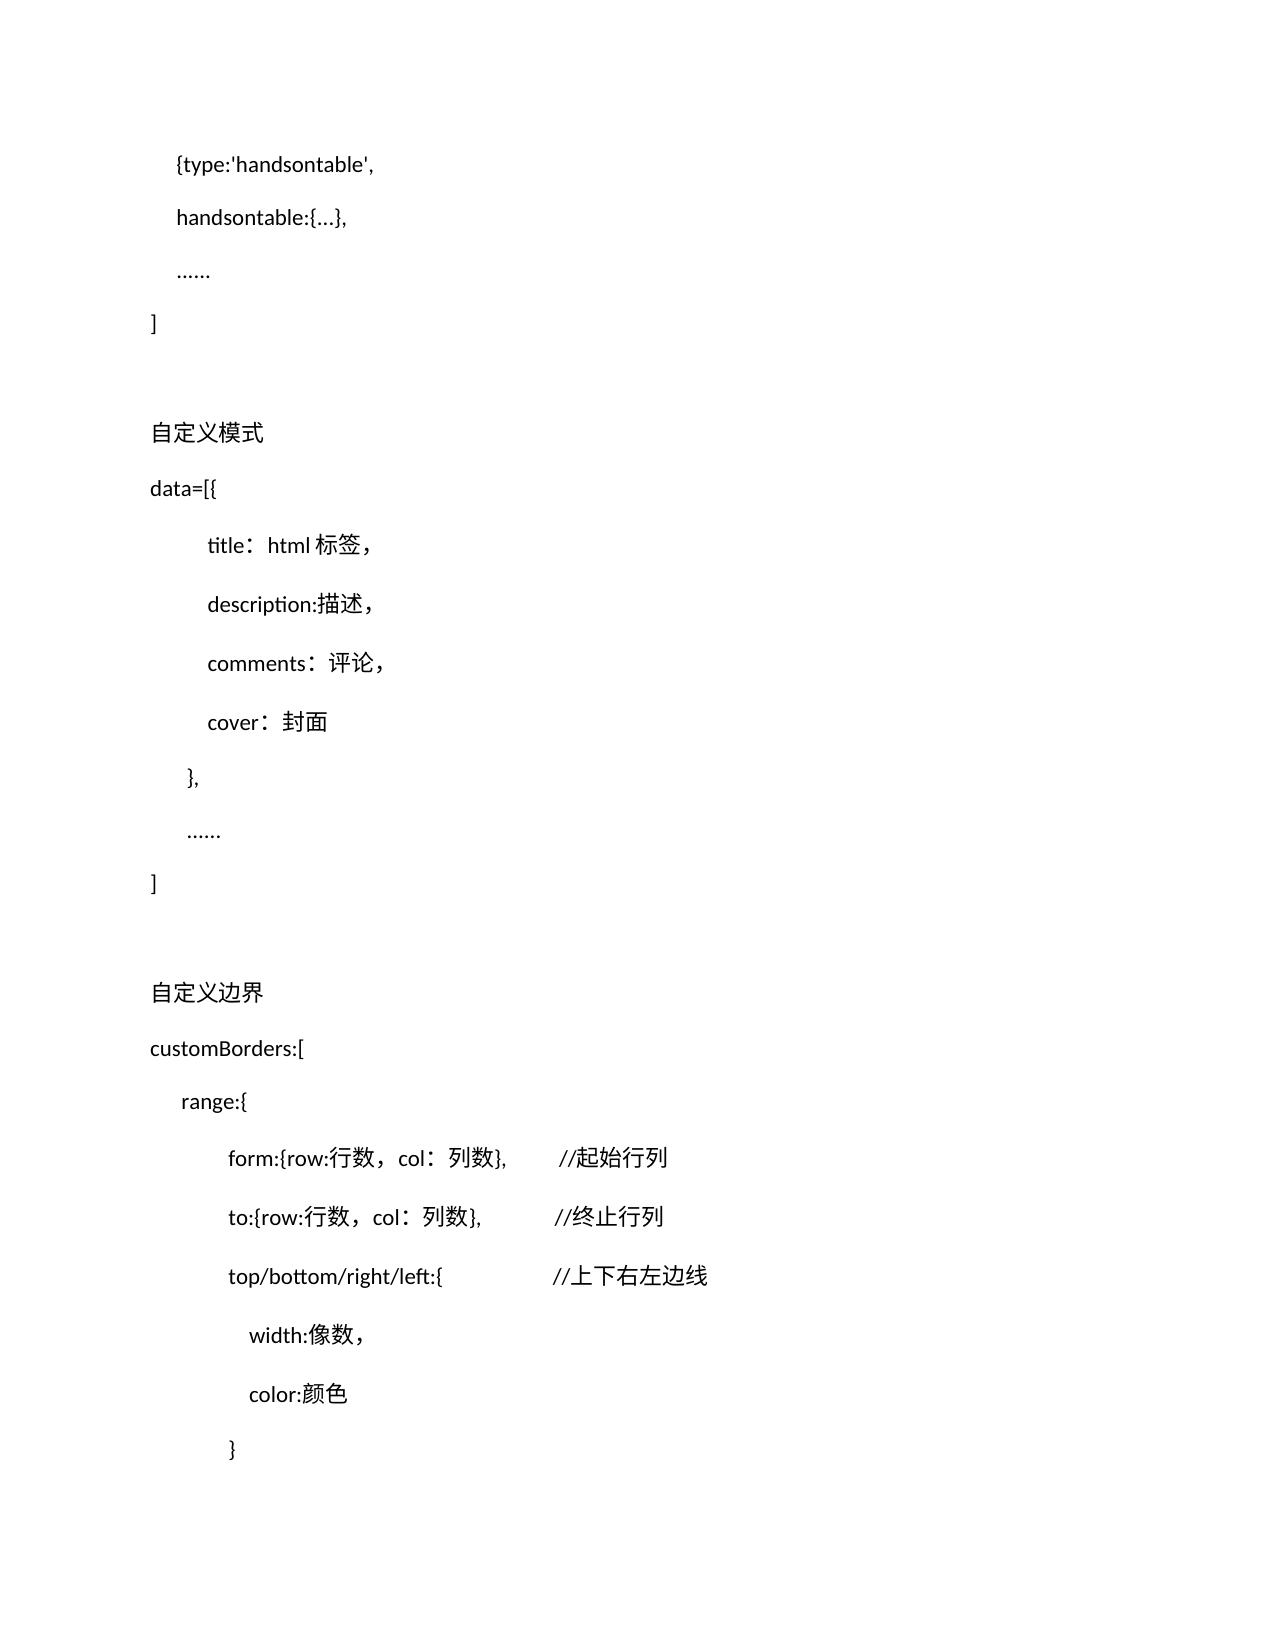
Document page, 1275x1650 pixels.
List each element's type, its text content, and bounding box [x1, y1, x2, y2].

text range:{ [150, 1087, 1125, 1115]
text ...... [150, 816, 1125, 844]
text cover：封面 [150, 704, 1125, 737]
text title：html标签， [150, 527, 1125, 560]
text } [150, 1435, 1125, 1463]
text comments：评论， [150, 645, 1125, 678]
text data=[{ [150, 474, 1125, 502]
text }, [150, 763, 1125, 791]
text top/bottom/right/left:{ //上下右左边线 [150, 1258, 1125, 1291]
text ] [150, 309, 1125, 337]
text handsontable:{...}, [150, 203, 1125, 231]
text customBorders:[ [150, 1034, 1125, 1062]
text to:{row:行数，col：列数}, //终止行列 [150, 1199, 1125, 1232]
text description:描述， [150, 586, 1125, 619]
text 自定义模式 [150, 415, 1125, 448]
text width:像数， [150, 1317, 1125, 1350]
text color:颜色 [150, 1376, 1125, 1409]
text ] [150, 869, 1125, 897]
text 自定义边界 [150, 975, 1125, 1008]
text ...... [150, 256, 1125, 284]
text {type:'handsontable', [150, 150, 1125, 178]
text form:{row:行数，col：列数}, //起始行列 [150, 1140, 1125, 1173]
